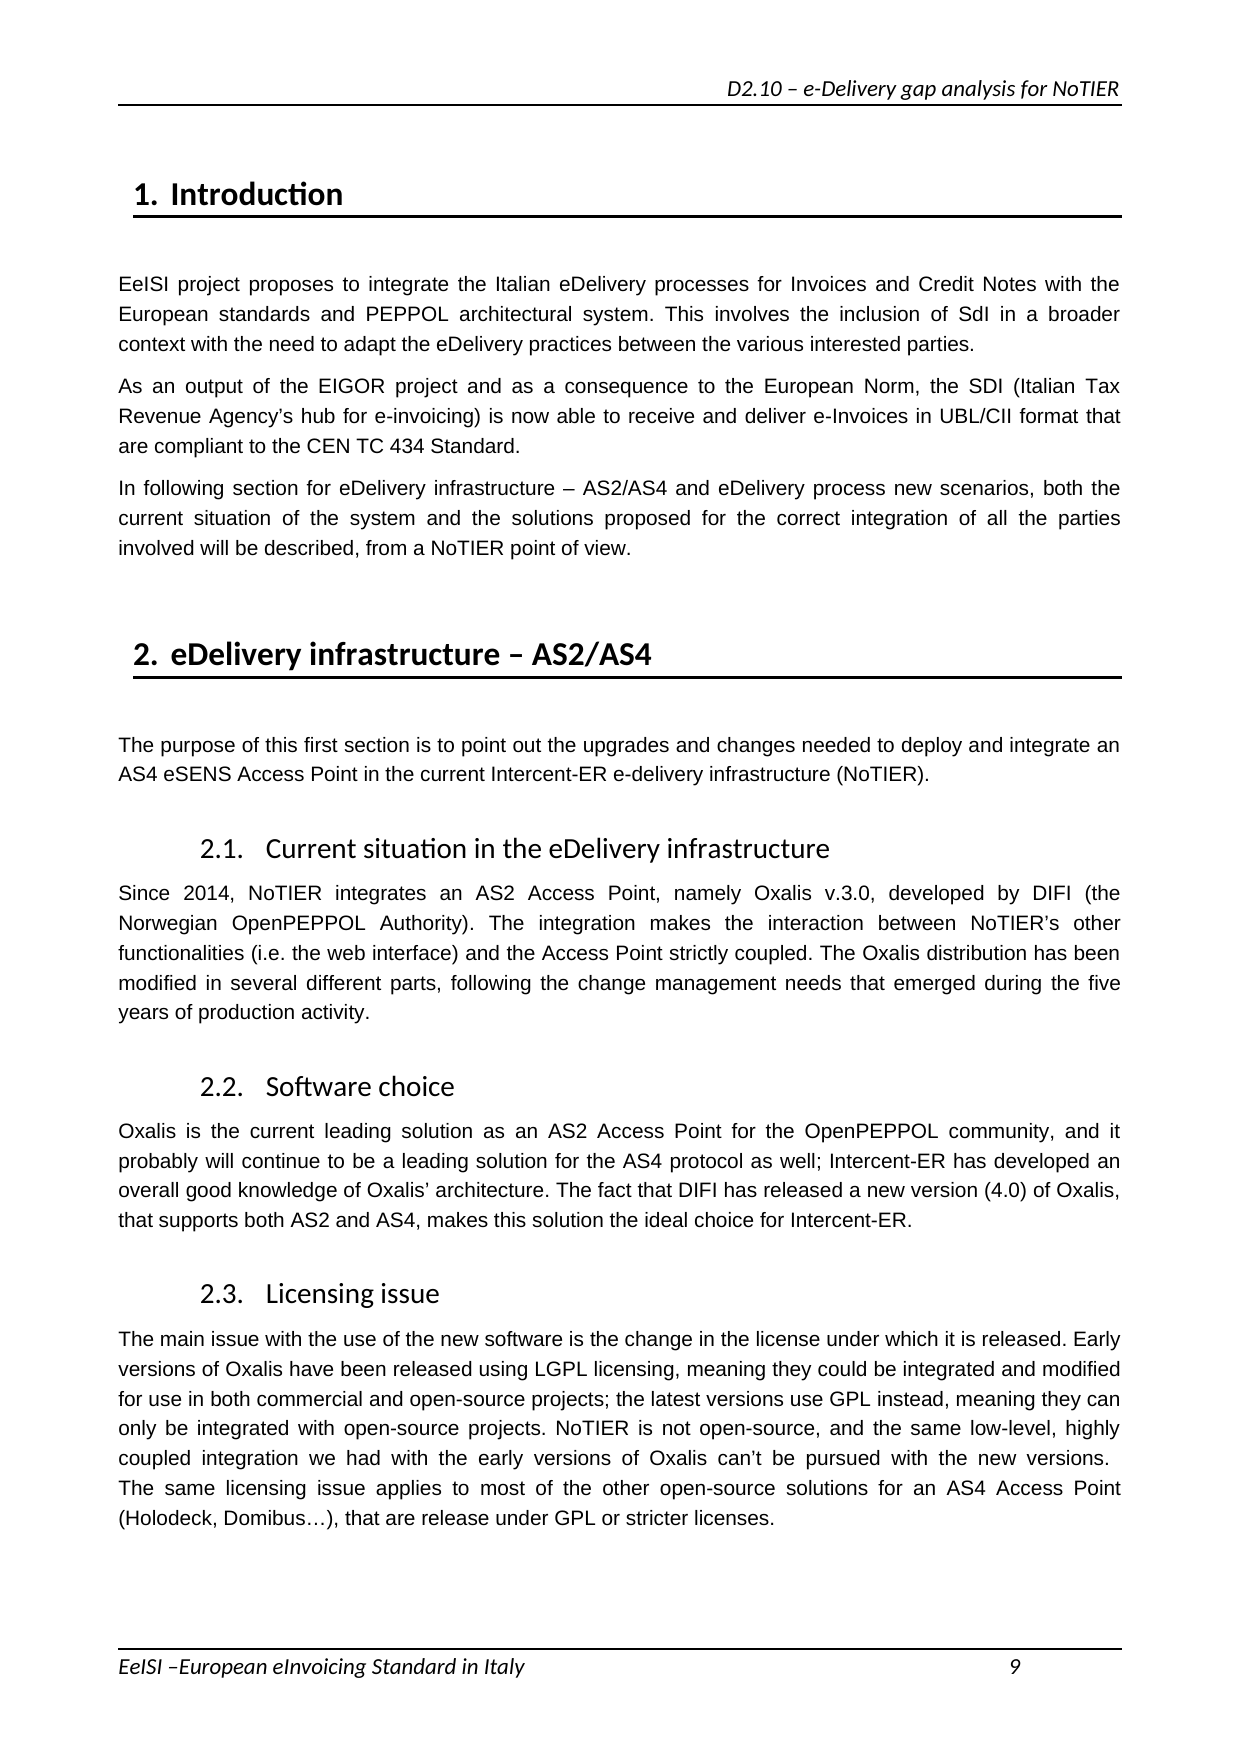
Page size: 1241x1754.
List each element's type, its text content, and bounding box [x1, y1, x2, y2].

text As an output of the EIGOR project and as a consequence to the European Norm, the SDI (Italian Tax Revenue Agency’s hub for e-invoicing) is now able to receive and deliver e-Invoices in UBL/CII format that are compliant to the CEN TC 434 Standard. [118, 374, 1122, 458]
title eDelivery infrastructure – AS2/AS4 [133, 633, 1122, 676]
text Since 2014, NoTIER integrates an AS2 Access Point, namely Oxalis v.3.0, developed by DIFI (the Norwegian OpenPEPPOL Authority). The integration makes the interaction between NoTIER’s other functionalities (i.e. the web interface) and the Access Point strictly coupled. The Oxalis distribution has been modified in several different parts, following the change management needs that emerged during the five years of production activity. [118, 881, 1122, 1024]
text The main issue with the use of the new software is the change in the license under which it is released. Early versions of Oxalis have been released using LGPL licensing, meaning they could be integrated and modified for use in both commercial and open-source projects; the latest versions use GPL instead, meaning they can only be integrated with open-source projects. NoTIER is not open-source, and the same low-level, highly coupled integration we had with the early versions of Oxalis can’t be pursued with the new versions. The same licensing issue applies to most of the other open-source solutions for an AS4 Access Point (Holodeck, Domibus…), that are release under GPL or stricter licenses. [118, 1327, 1122, 1530]
text Oxalis is the current leading solution as an AS2 Access Point for the OpenPEPPOL community, and it probably will continue to be a leading solution for the AS4 protocol as well; Intercent-ER has developed an overall good knowledge of Oxalis’ architecture. The fact that DIFI has released a new version (4.0) of Oxalis, that supports both AS2 and AS4, makes this solution the ideal choice for Intercent-ER. [118, 1118, 1122, 1232]
title Introduction [133, 173, 1122, 215]
title Software choice [199, 1068, 1122, 1103]
text The purpose of this first section is to point out the upgrades and changes needed to deploy and integrate an AS4 eSENS Access Point in the current Intercent-ER e-delivery infrastructure (NoTIER). [118, 732, 1122, 786]
title Current situation in the eDelivery infrastructure [199, 830, 1122, 865]
text In following section for eDelivery infrastructure – AS2/AS4 and eDelivery process new scenarios, both the current situation of the system and the solutions proposed for the correct integration of all the parties involved will be described, from a NoTIER point of view. [118, 476, 1122, 560]
title Licensing issue [199, 1276, 1122, 1311]
text EeISI project proposes to integrate the Italian eDelivery processes for Invoices and Credit Notes with the European standards and PEPPOL architectural system. This involves the inclusion of SdI in a broader context with the need to adapt the eDelivery practices between the various interested parties. [118, 272, 1122, 356]
